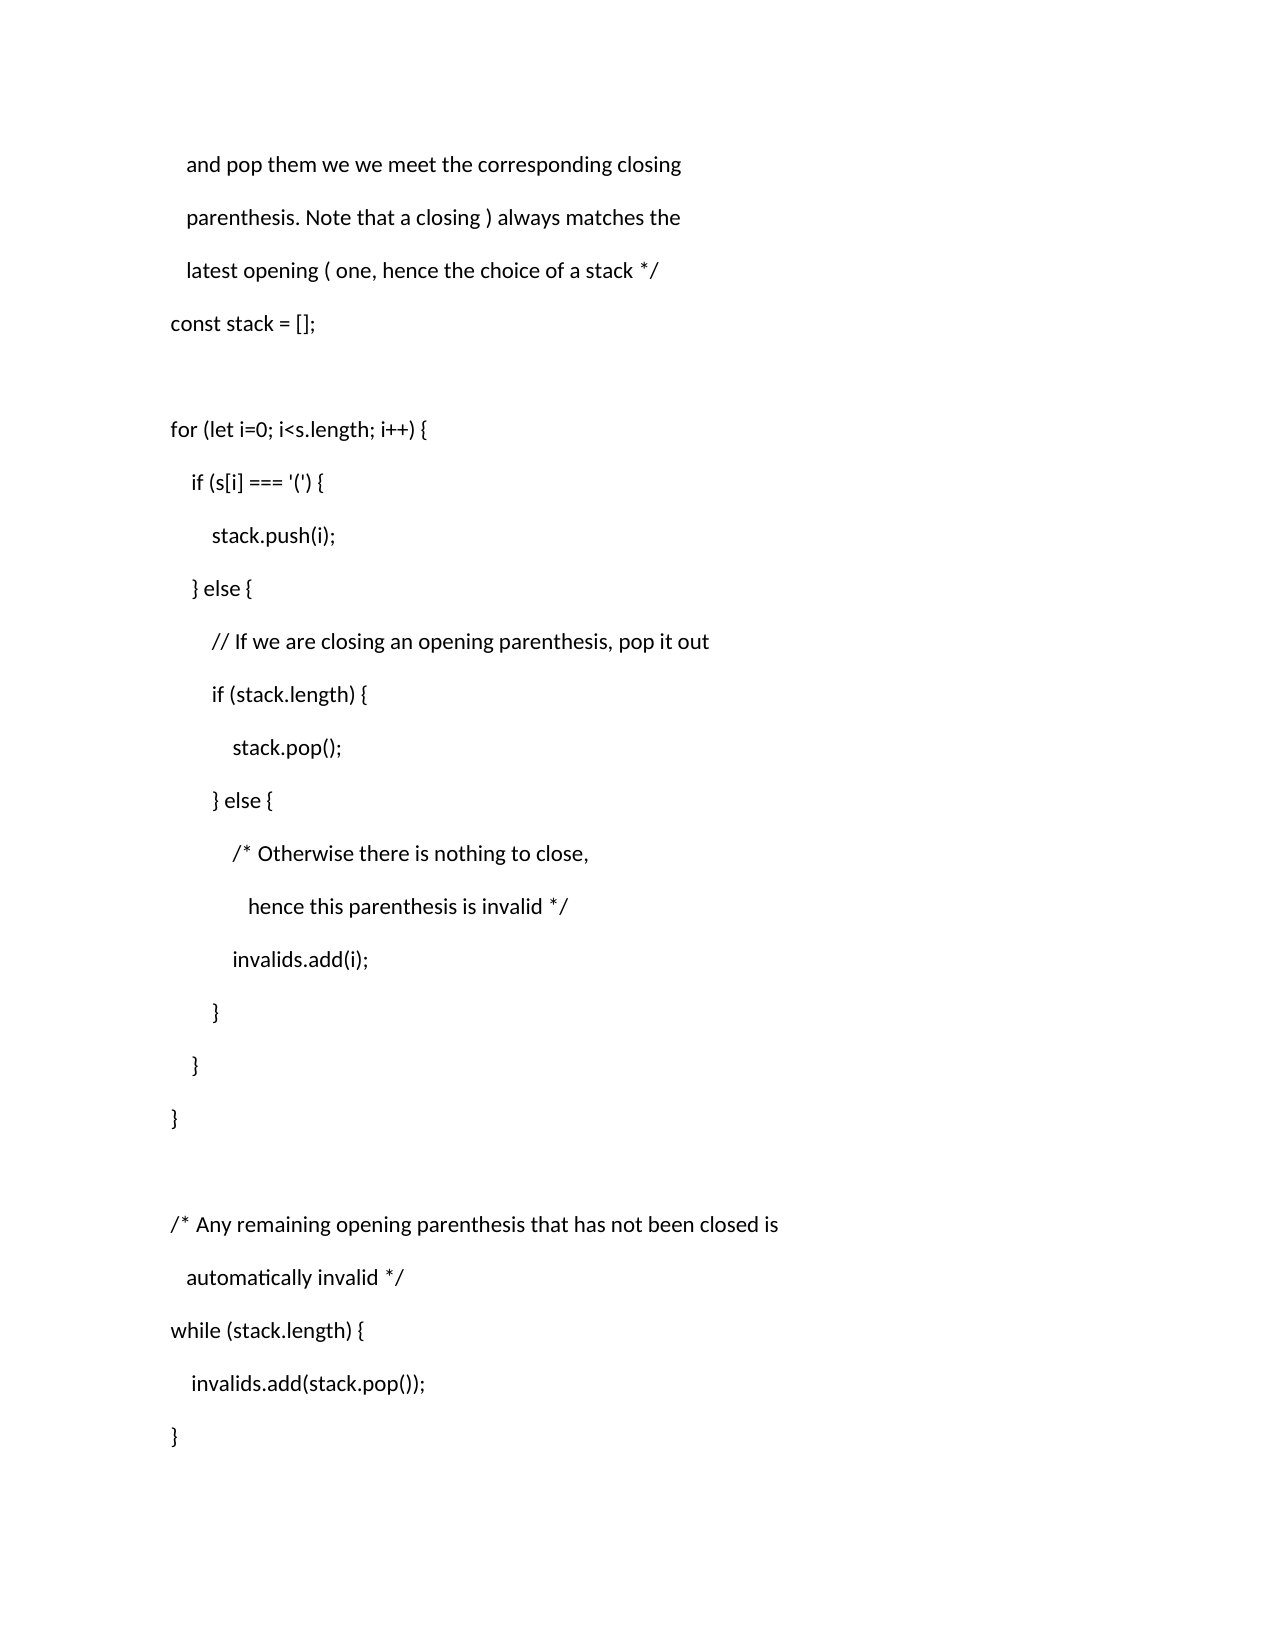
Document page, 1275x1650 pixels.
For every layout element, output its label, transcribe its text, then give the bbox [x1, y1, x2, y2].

text if (stack.length) { [150, 680, 1125, 708]
text } [150, 998, 1125, 1026]
text invalids.add(i); [150, 945, 1125, 973]
text } else { [150, 574, 1125, 602]
text // If we are closing an opening parenthesis, pop it out [150, 627, 1125, 655]
text /* Otherwise there is nothing to close, [150, 839, 1125, 867]
text } [150, 1104, 1125, 1132]
text stack.pop(); [150, 733, 1125, 761]
text const stack = []; [150, 309, 1125, 337]
text invalids.add(stack.pop()); [150, 1369, 1125, 1397]
text parenthesis. Note that a closing ) always matches the [150, 203, 1125, 231]
text } [150, 1051, 1125, 1079]
text automatically invalid */ [150, 1263, 1125, 1291]
text for (let i=0; i<s.length; i++) { [150, 415, 1125, 443]
text and pop them we we meet the corresponding closing [150, 150, 1125, 178]
text while (stack.length) { [150, 1316, 1125, 1344]
text stack.push(i); [150, 521, 1125, 549]
text latest opening ( one, hence the choice of a stack */ [150, 256, 1125, 284]
text hence this parenthesis is invalid */ [150, 892, 1125, 920]
text } [150, 1422, 1125, 1451]
text if (s[i] === '(') { [150, 468, 1125, 496]
text /* Any remaining opening parenthesis that has not been closed is [150, 1210, 1125, 1238]
text } else { [150, 786, 1125, 814]
